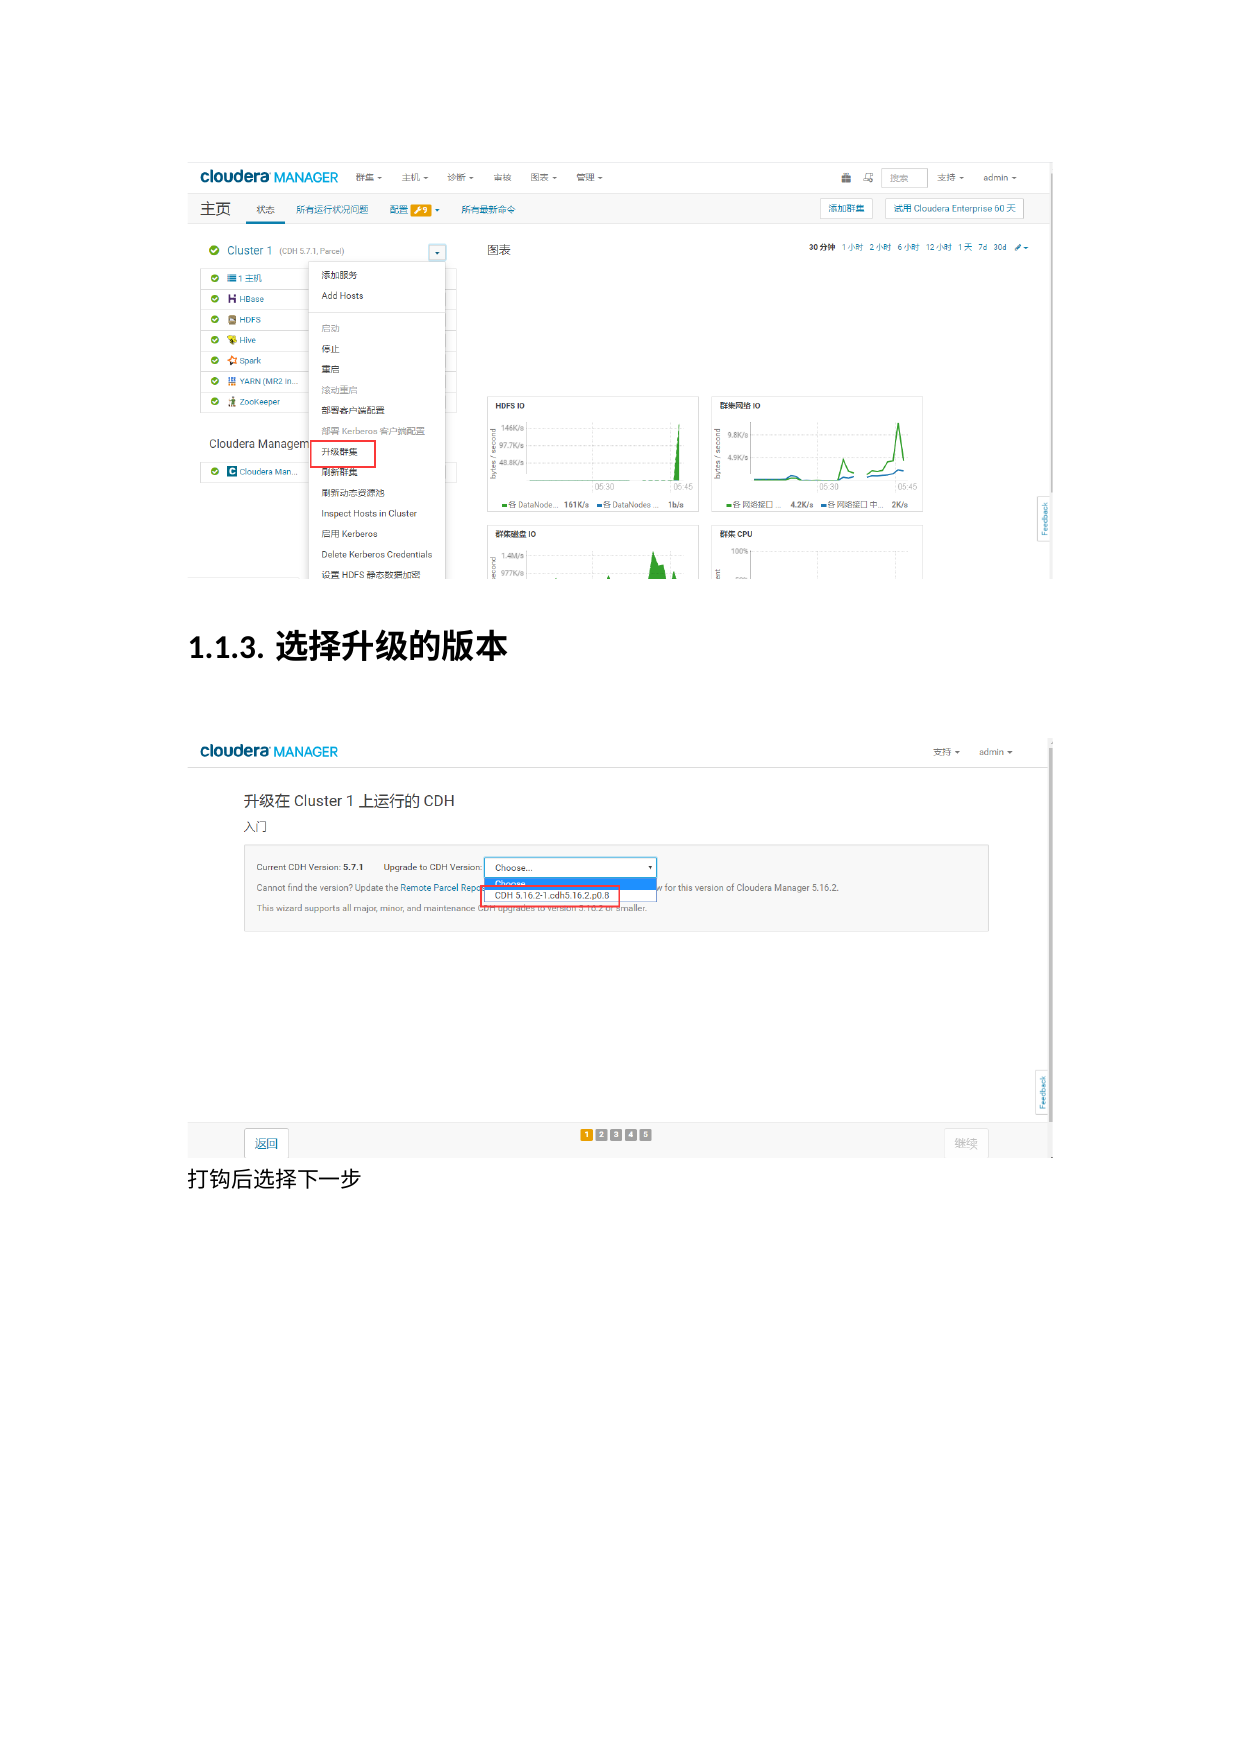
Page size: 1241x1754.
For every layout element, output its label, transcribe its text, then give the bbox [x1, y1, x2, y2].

text 打钩后选择下一步 [187, 1161, 1053, 1194]
subtitle 选择升级的版本 [187, 612, 1053, 677]
picture [187, 738, 1053, 1158]
picture [187, 162, 1053, 579]
